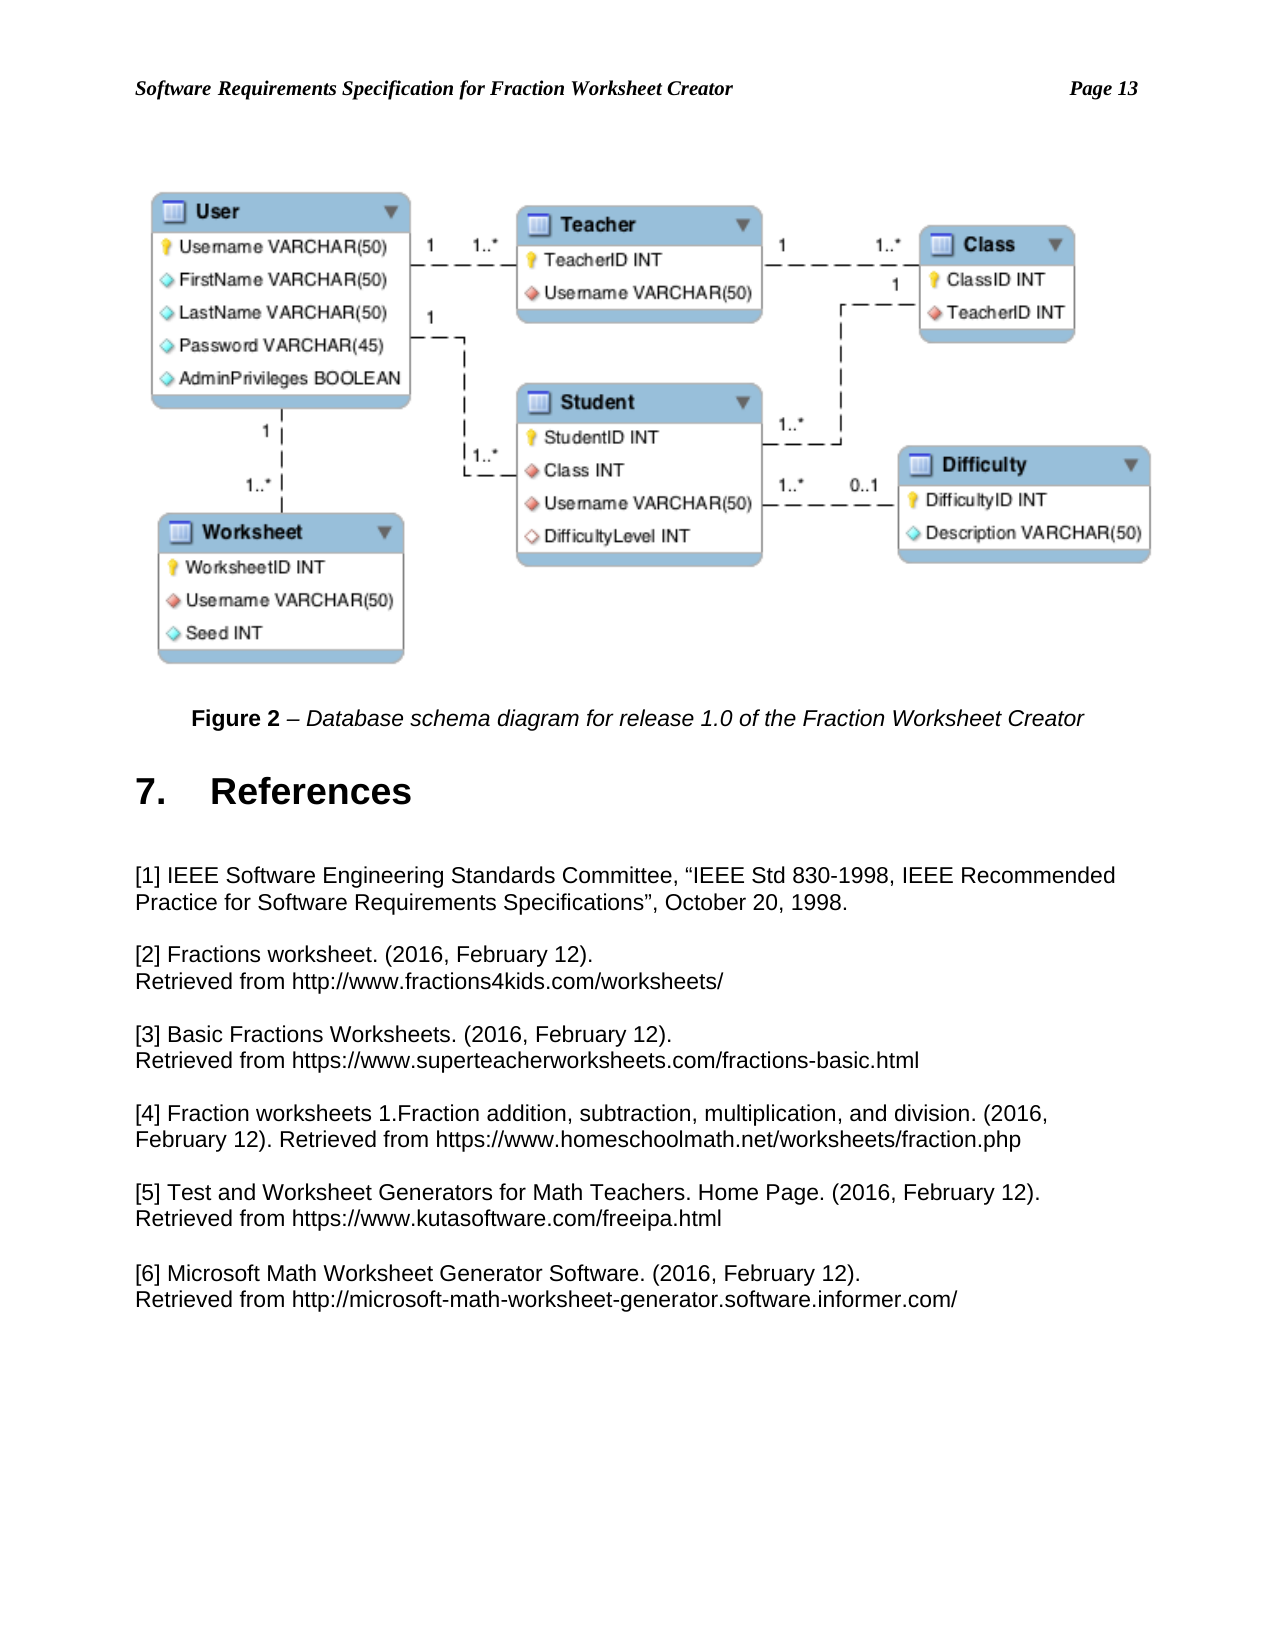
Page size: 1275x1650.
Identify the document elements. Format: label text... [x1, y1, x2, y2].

subtitle References [135, 769, 1140, 812]
text Retrieved from https://www.superteacherworksheets.com/fractions-basic.html [135, 1047, 1140, 1073]
text Retrieved from http://www.fractions4kids.com/worksheets/ [135, 968, 1140, 994]
text [1] IEEE Software Engineering Standards Committee, “IEEE Std 830-1998, IEEE Recommended Practice for Software Requirements Specifications”, October 20, 1998. [135, 862, 1140, 915]
text [3] Basic Fractions Worksheets. (2016, February 12). [135, 1021, 1140, 1047]
text [6] Microsoft Math Worksheet Generator Software. (2016, February 12). [135, 1231, 1140, 1286]
text Figure 2 – Database schema diagram for release 1.0 of the Fraction Worksheet Creator [135, 705, 1140, 732]
picture [135, 176, 1165, 679]
text [4] Fraction worksheets 1.Fraction addition, subtraction, multiplication, and division. (2016, February 12). Retrieved from https://www.homeschoolmath.net/worksheets/fraction.php [135, 1099, 1140, 1152]
text [2] Fractions worksheet. (2016, February 12). [135, 941, 1140, 968]
list [5] Test and Worksheet Generators for Math Teachers. Home Page. (2016, February 12). Retrieved from https://www.kutasoftware.com/freeipa.html [135, 1179, 1140, 1231]
text Retrieved from http://microsoft-math-worksheet-generator.software.informer.com/ [135, 1286, 1140, 1313]
